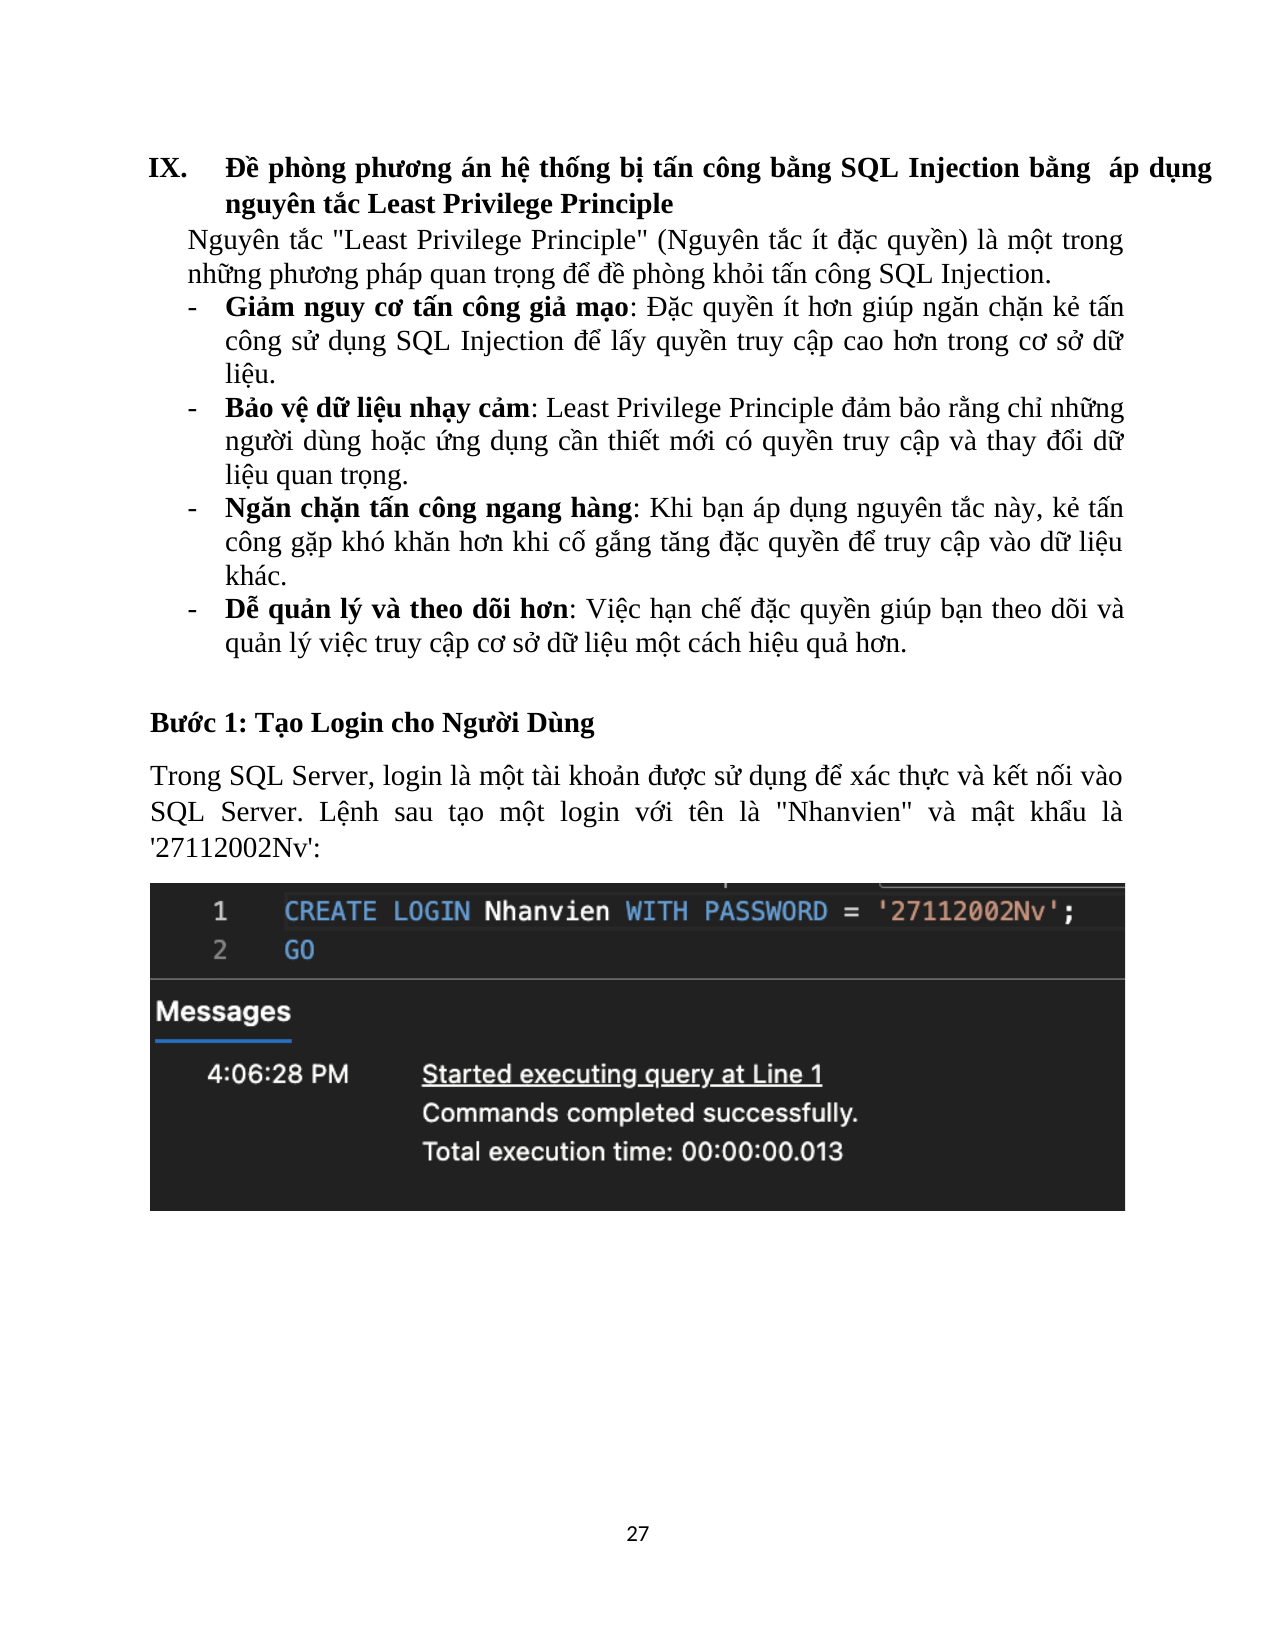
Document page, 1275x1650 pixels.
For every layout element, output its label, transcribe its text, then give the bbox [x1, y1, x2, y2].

picture [150, 883, 1125, 1211]
text Trong SQL Server, login là một tài khoản được sử dụng để xác thực và kết nối vào SQL Server. Lệnh sau tạo một login với tên là "Nhanvien" và mật khẩu là '27112002Nv': [150, 758, 1125, 864]
list Dễ quản lý và theo dõi hơn: Việc hạn chế đặc quyền giúp bạn theo dõi và quản lý việc truy cập cơ sở dữ liệu một cách hiệu quả hơn. [187, 591, 1125, 658]
list Ngăn chặn tấn công ngang hàng: Khi bạn áp dụng nguyên tắc này, kẻ tấn công gặp khó khăn hơn khi cố gắng tăng đặc quyền để truy cập vào dữ liệu khác. [187, 491, 1125, 591]
list Giảm nguy cơ tấn công giả mạo: Đặc quyền ít hơn giúp ngăn chặn kẻ tấn công sử dụng SQL Injection để lấy quyền truy cập cao hơn trong cơ sở dữ liệu. [187, 289, 1125, 390]
list Bảo vệ dữ liệu nhạy cảm: Least Privilege Principle đảm bảo rằng chỉ những người dùng hoặc ứng dụng cần thiết mới có quyền truy cập và thay đổi dữ liệu quan trọng. [187, 390, 1125, 491]
text Nguyên tắc "Least Privilege Principle" (Nguyên tắc ít đặc quyền) là một trong những phương pháp quan trọng để đề phòng khỏi tấn công SQL Injection. [187, 222, 1125, 289]
subtitle Đề phòng phương án hệ thống bị tấn công bằng SQL Injection bằng áp dụng nguyên tắc Least Privilege Principle [187, 150, 1213, 220]
text Bước 1: Tạo Login cho Người Dùng [150, 705, 1125, 739]
